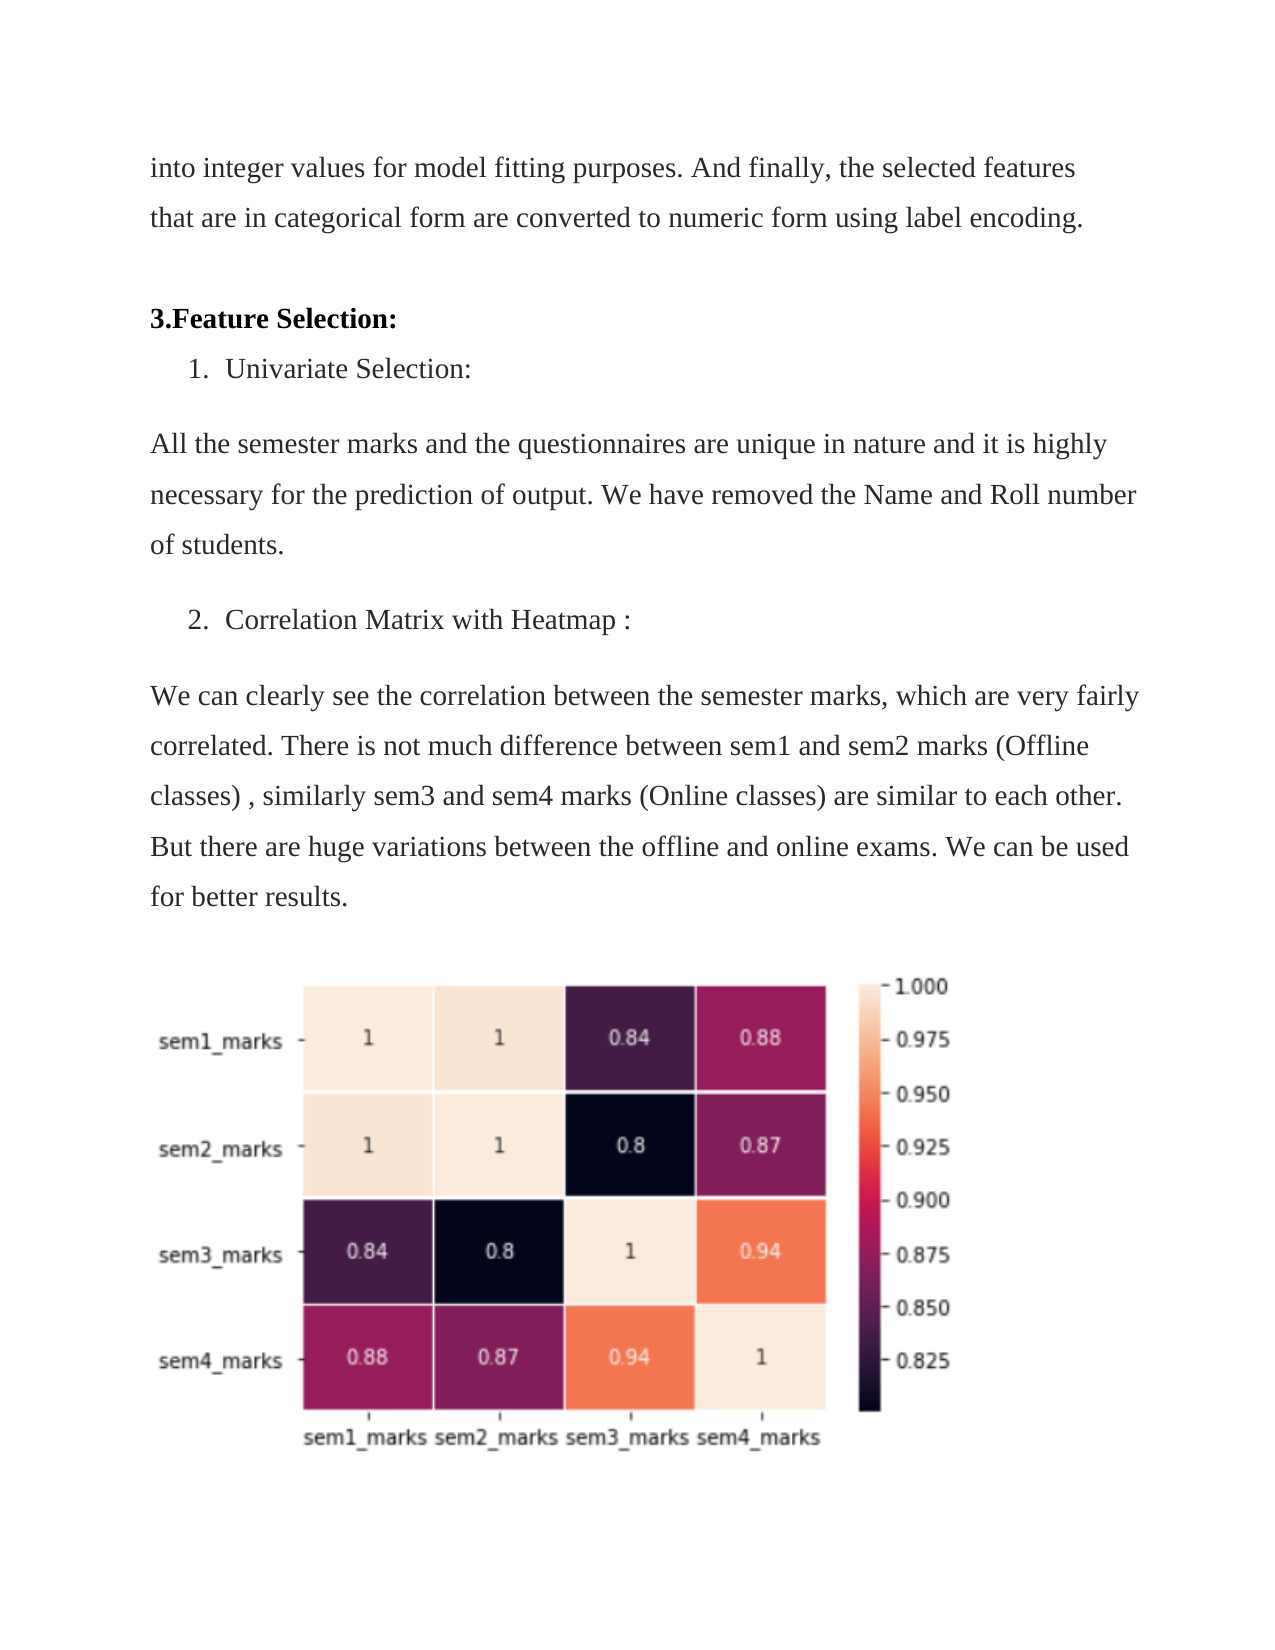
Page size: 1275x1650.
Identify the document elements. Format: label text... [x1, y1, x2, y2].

text All the semester marks and the questionnaires are unique in nature and it is highly necessary for the prediction of output. We have removed the Name and Roll number of students. [150, 427, 1159, 561]
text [150, 150, 1125, 234]
list Correlation Matrix with Heatmap : [187, 602, 1159, 636]
text 3.Feature Selection: [150, 301, 1125, 334]
list Univariate Selection: [187, 351, 1159, 385]
text We can clearly see the correlation between the semester marks, which are very fairly correlated. There is not much difference between sem1 and sem2 marks (Offline classes) , similarly sem3 and sem4 marks (Online classes) are similar to each other. But there are huge variations between the offline and online exams. We can be used for better results. [150, 678, 1159, 913]
picture [150, 954, 963, 1467]
